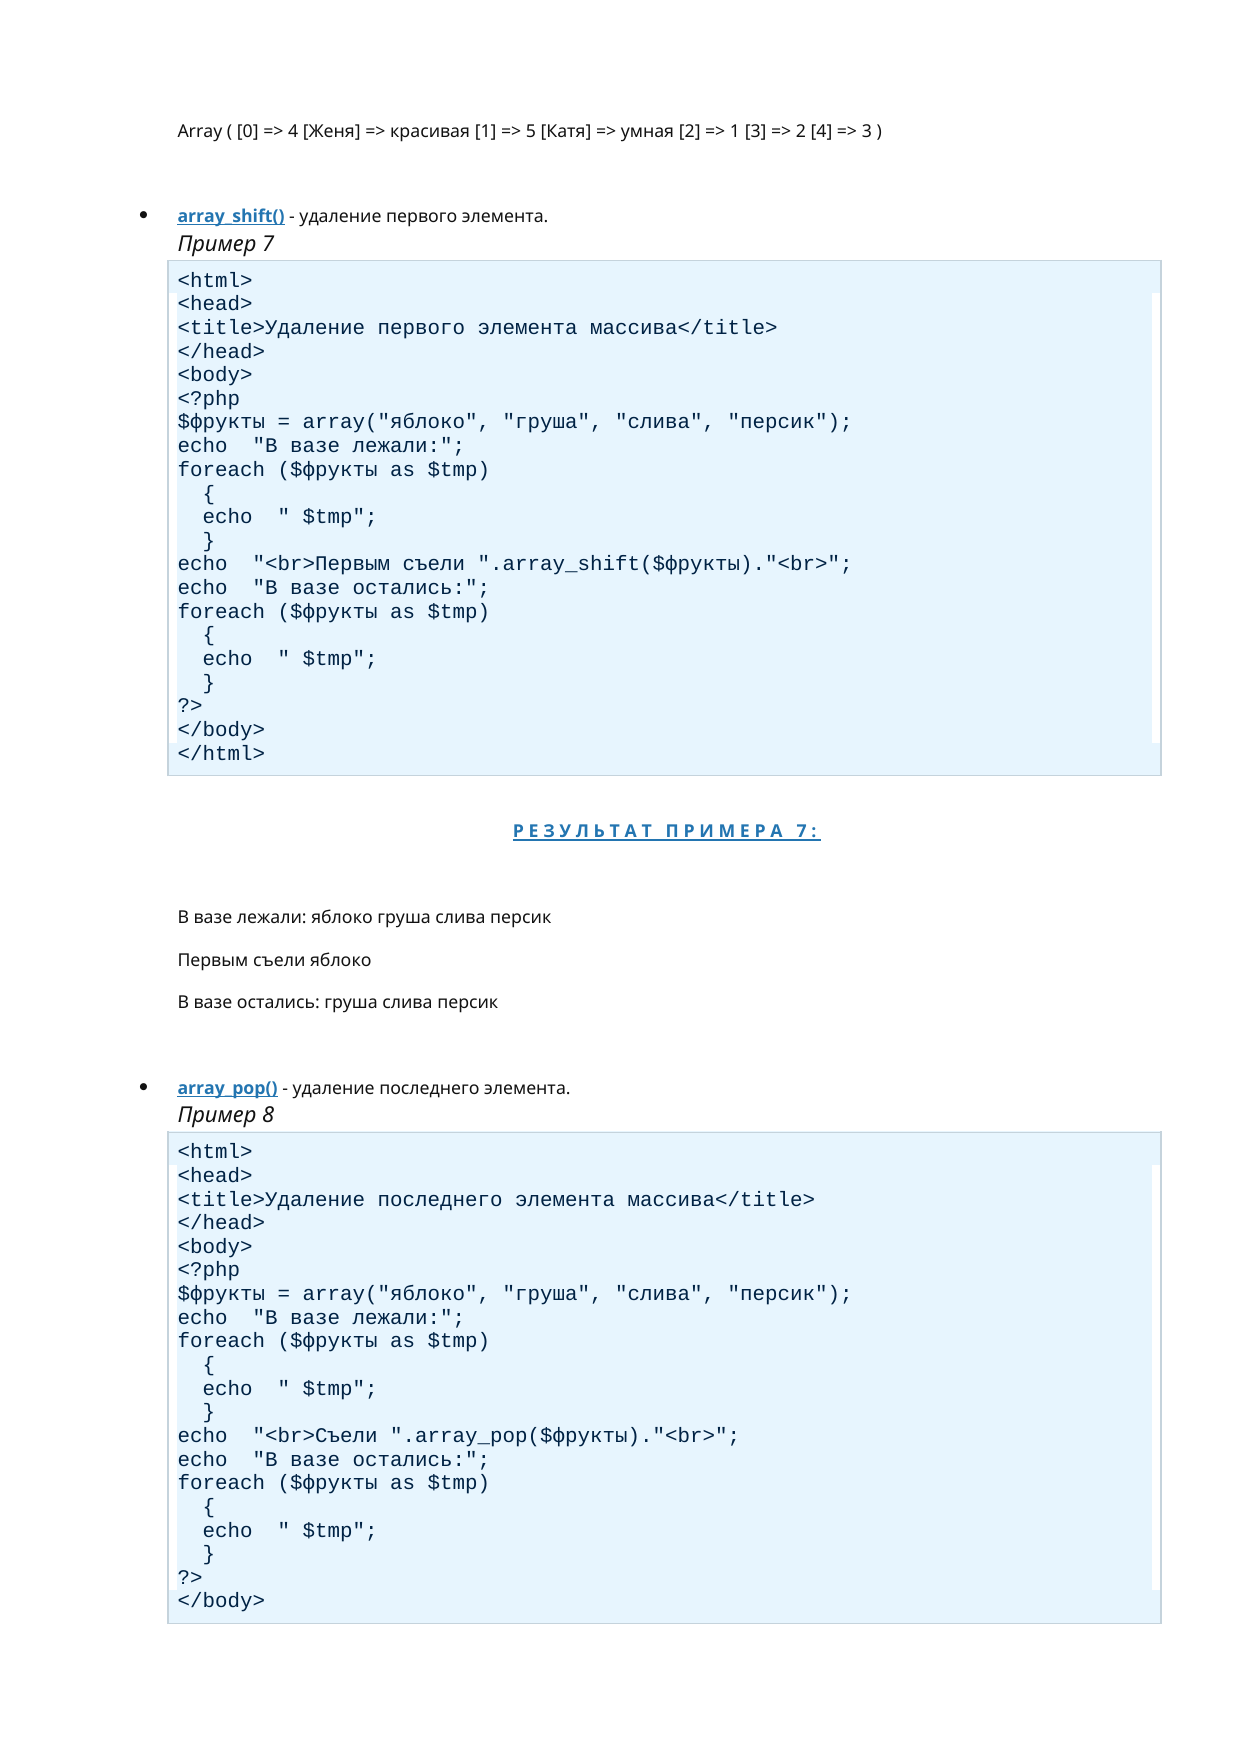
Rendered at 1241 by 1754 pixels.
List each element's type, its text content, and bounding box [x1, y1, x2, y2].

text foreach ($фрукты as $tmp) [177, 601, 1152, 624]
list array_pop() - удаление последнего элемента. [140, 1075, 1152, 1099]
text foreach ($фрукты as $tmp) [177, 1330, 1152, 1354]
text echo " $tmp"; [177, 648, 1152, 672]
text <body> [177, 1236, 1152, 1259]
text <body> [177, 364, 1152, 388]
text echo "В вазе остались:"; [177, 577, 1152, 601]
text Первым съели яблоко [177, 947, 1152, 971]
text } [177, 672, 1152, 695]
subtitle Пример 8 [177, 1099, 1152, 1129]
text { [177, 624, 1152, 648]
text } [177, 1401, 1152, 1425]
text <html> [169, 261, 1160, 293]
text foreach ($фрукты as $tmp) [177, 459, 1152, 482]
text { [177, 482, 1152, 506]
text <?php [177, 1259, 1152, 1283]
text </head> [177, 341, 1152, 364]
text echo "<br>Съели ".array_pop($фрукты)."<br>"; [177, 1425, 1152, 1449]
text $фрукты = array("яблоко", "груша", "слива", "персик"); [177, 1283, 1152, 1307]
subtitle Пример 7 [177, 228, 1152, 257]
text В вазе остались: груша слива персик [177, 990, 1152, 1014]
text } [177, 1543, 1152, 1567]
text <head> [177, 1165, 1152, 1188]
text <html> [169, 1133, 1160, 1165]
text { [177, 1496, 1152, 1519]
text } [177, 530, 1152, 553]
text echo "<br>Первым съели ".array_shift($фрукты)."<br>"; [177, 553, 1152, 577]
list array_shift() - удаление первого элемента. [140, 203, 1152, 228]
text </html> [169, 733, 1160, 775]
text echo " $tmp"; [177, 1519, 1152, 1543]
text foreach ($фрукты as $tmp) [177, 1472, 1152, 1496]
text РЕЗУЛЬТАТ ПРИМЕРА 7: [177, 819, 1152, 843]
text <title>Удаление первого элемента массива</title> [177, 317, 1152, 341]
text echo "В вазе остались:"; [177, 1449, 1152, 1472]
text ?> [177, 1567, 1152, 1581]
text echo "В вазе лежали:"; [177, 1307, 1152, 1330]
text <?php [177, 388, 1152, 412]
text echo "В вазе лежали:"; [177, 435, 1152, 459]
text </body> [169, 1581, 1160, 1623]
text $фрукты = array("яблоко", "груша", "слива", "персик"); [177, 412, 1152, 435]
text echo " $tmp"; [177, 1378, 1152, 1401]
text </head> [177, 1212, 1152, 1236]
text В вазе лежали: яблоко груша слива персик [177, 904, 1152, 928]
text echo " $tmp"; [177, 506, 1152, 530]
text </body> [177, 719, 1152, 733]
text <head> [177, 293, 1152, 317]
text Array ( [0] => 4 [Женя] => красивая [1] => 5 [Катя] => умная [2] => 1 [3] => 2 [4] => 3 ) [177, 118, 1152, 142]
text <title>Удаление последнего элемента массива</title> [177, 1188, 1152, 1212]
text ?> [177, 695, 1152, 719]
text { [177, 1354, 1152, 1378]
